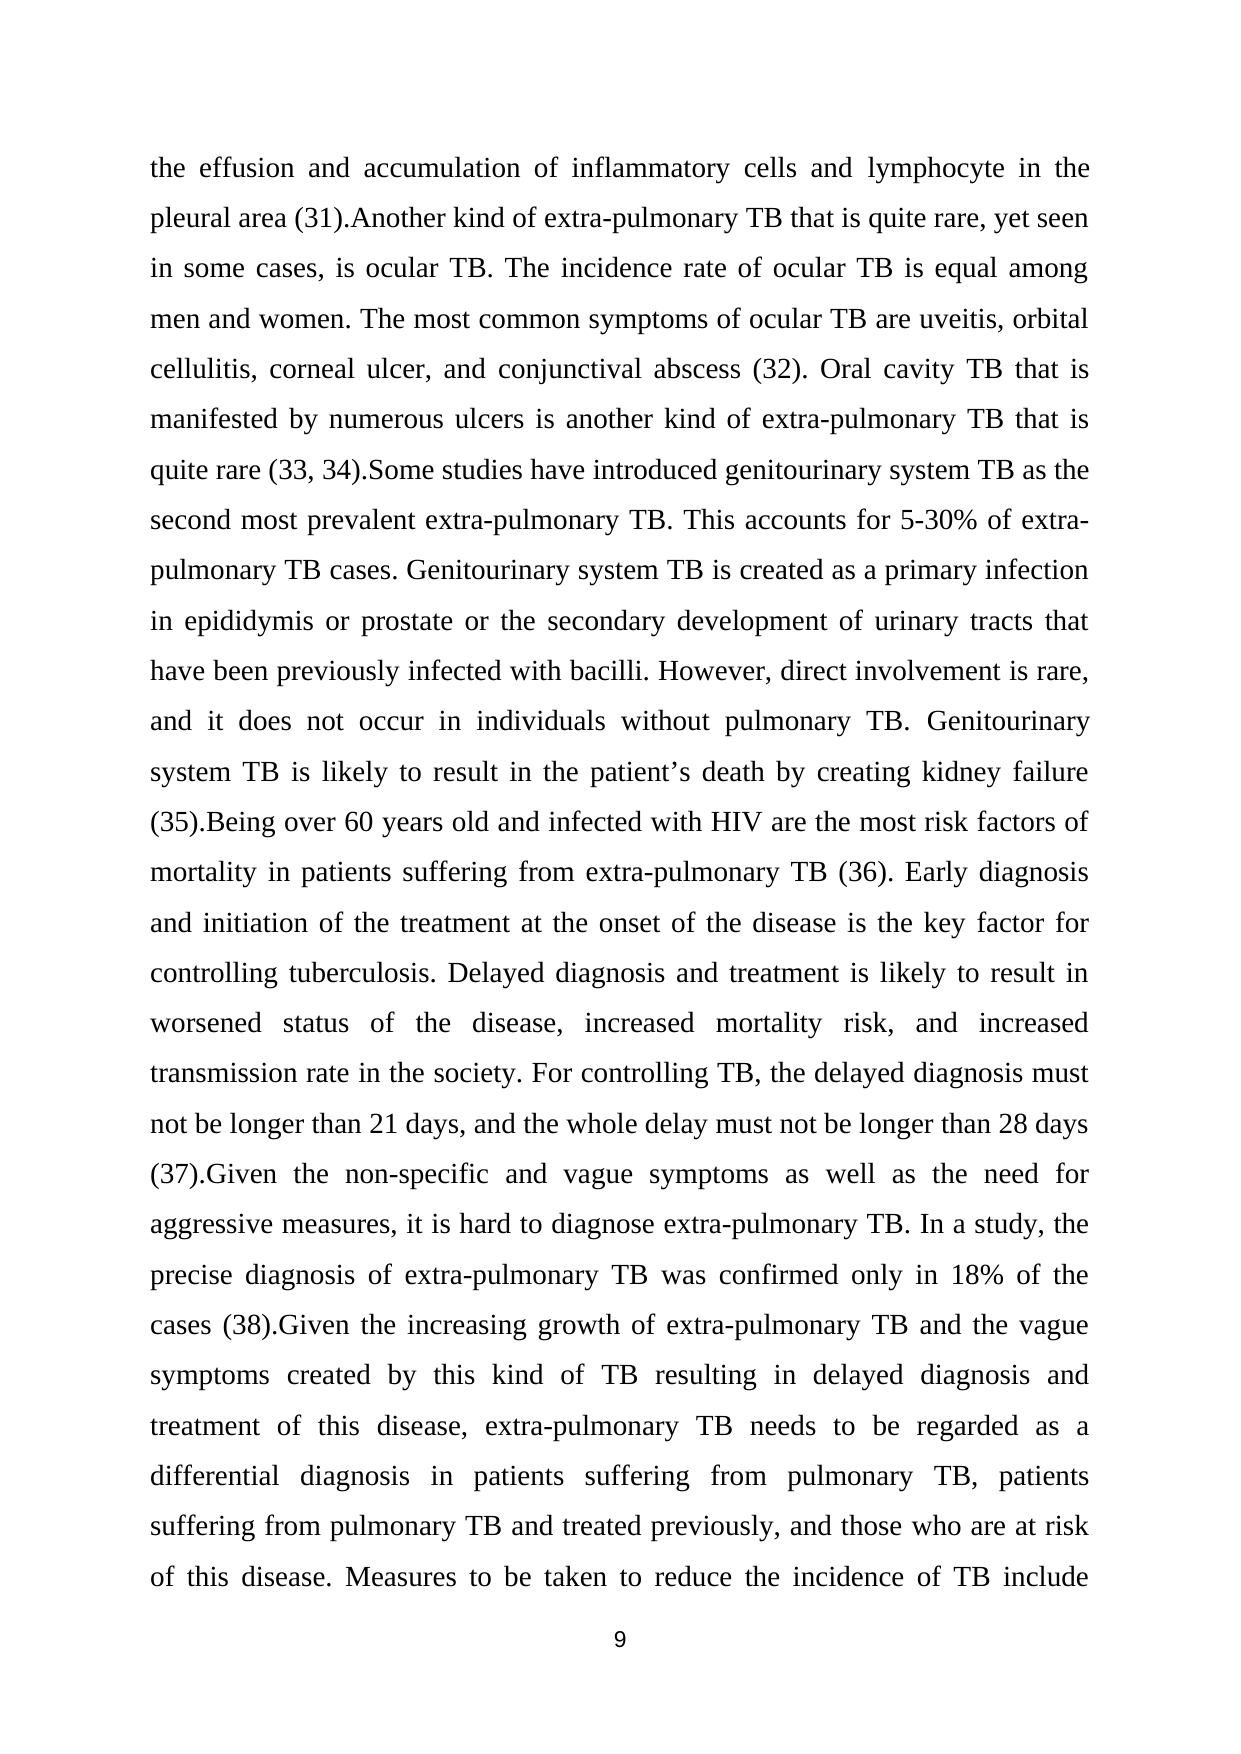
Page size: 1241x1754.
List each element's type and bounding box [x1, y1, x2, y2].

text [150, 150, 1090, 1592]
